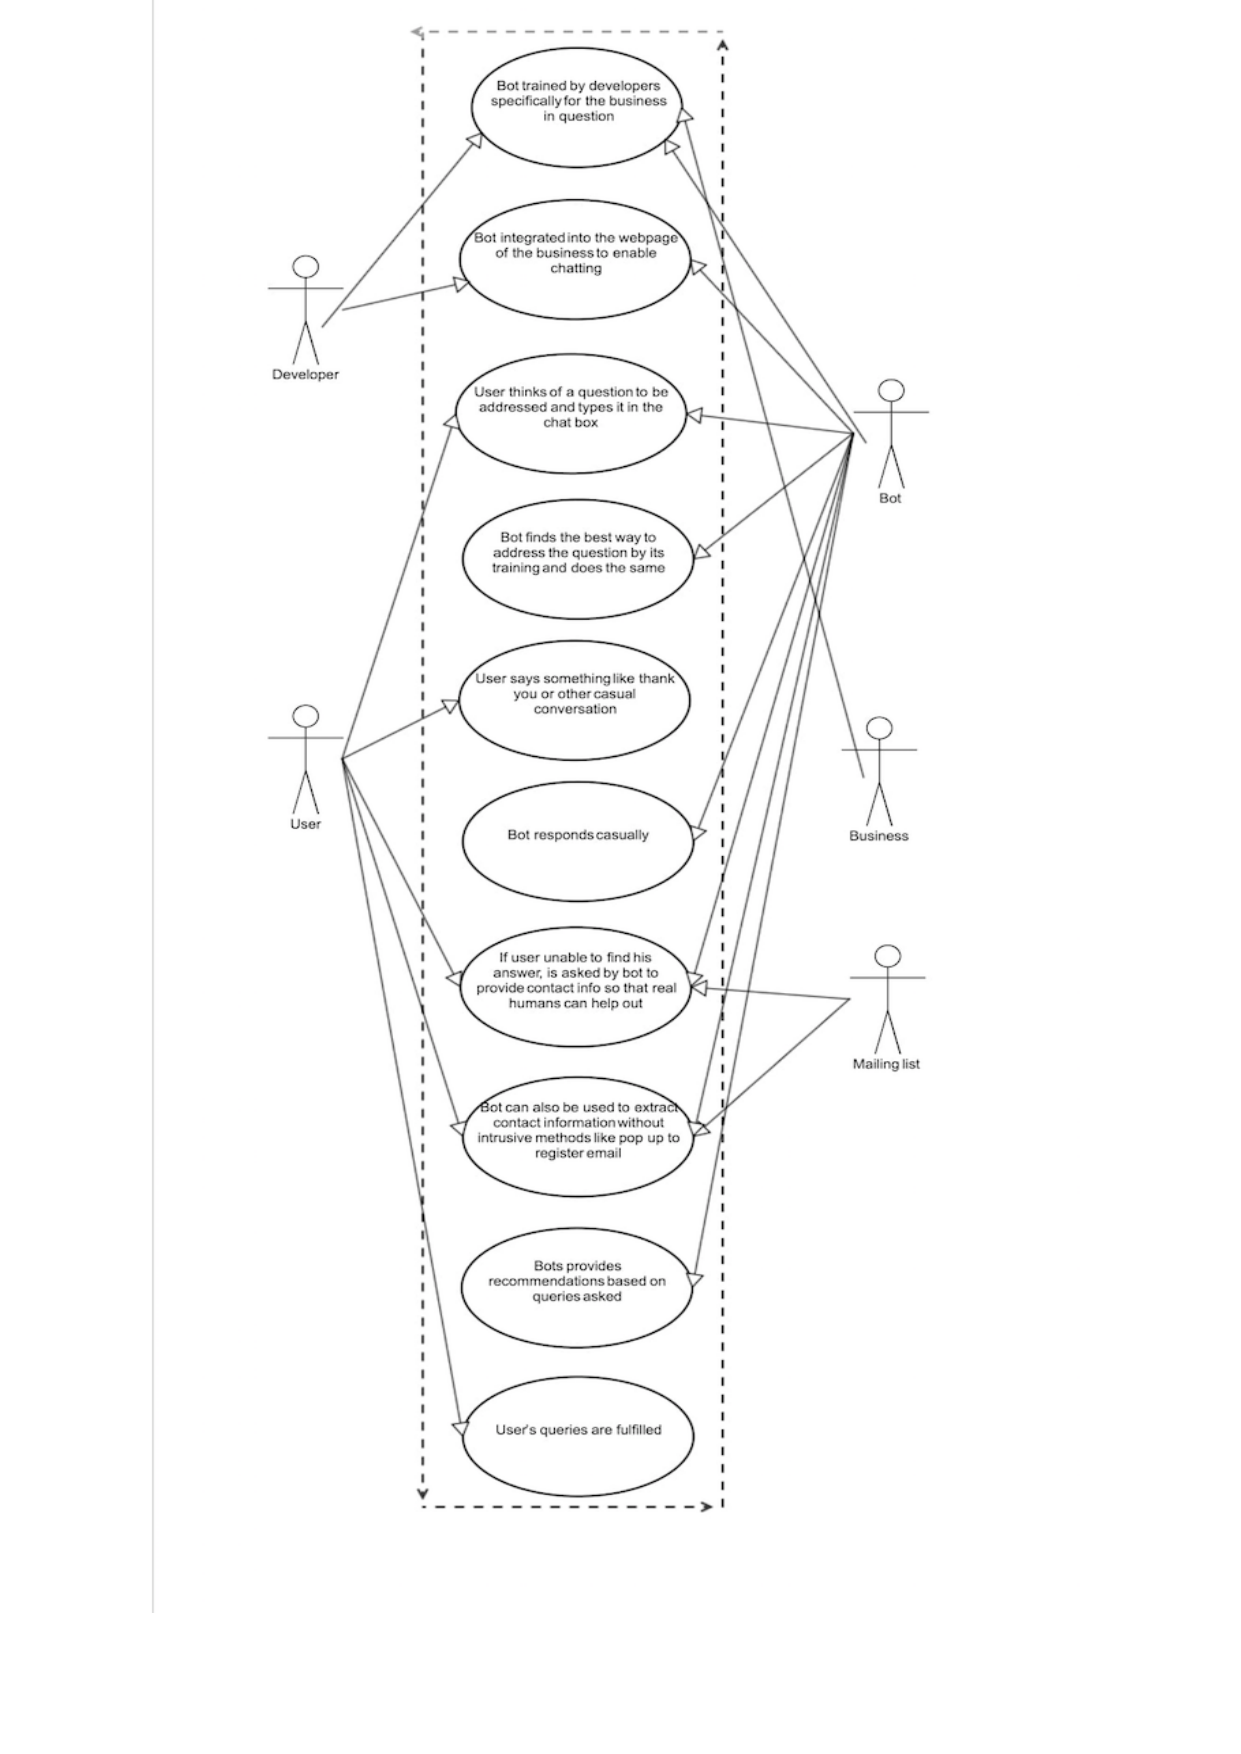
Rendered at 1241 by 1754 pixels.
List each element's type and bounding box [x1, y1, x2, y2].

picture [150, 0, 1200, 1613]
